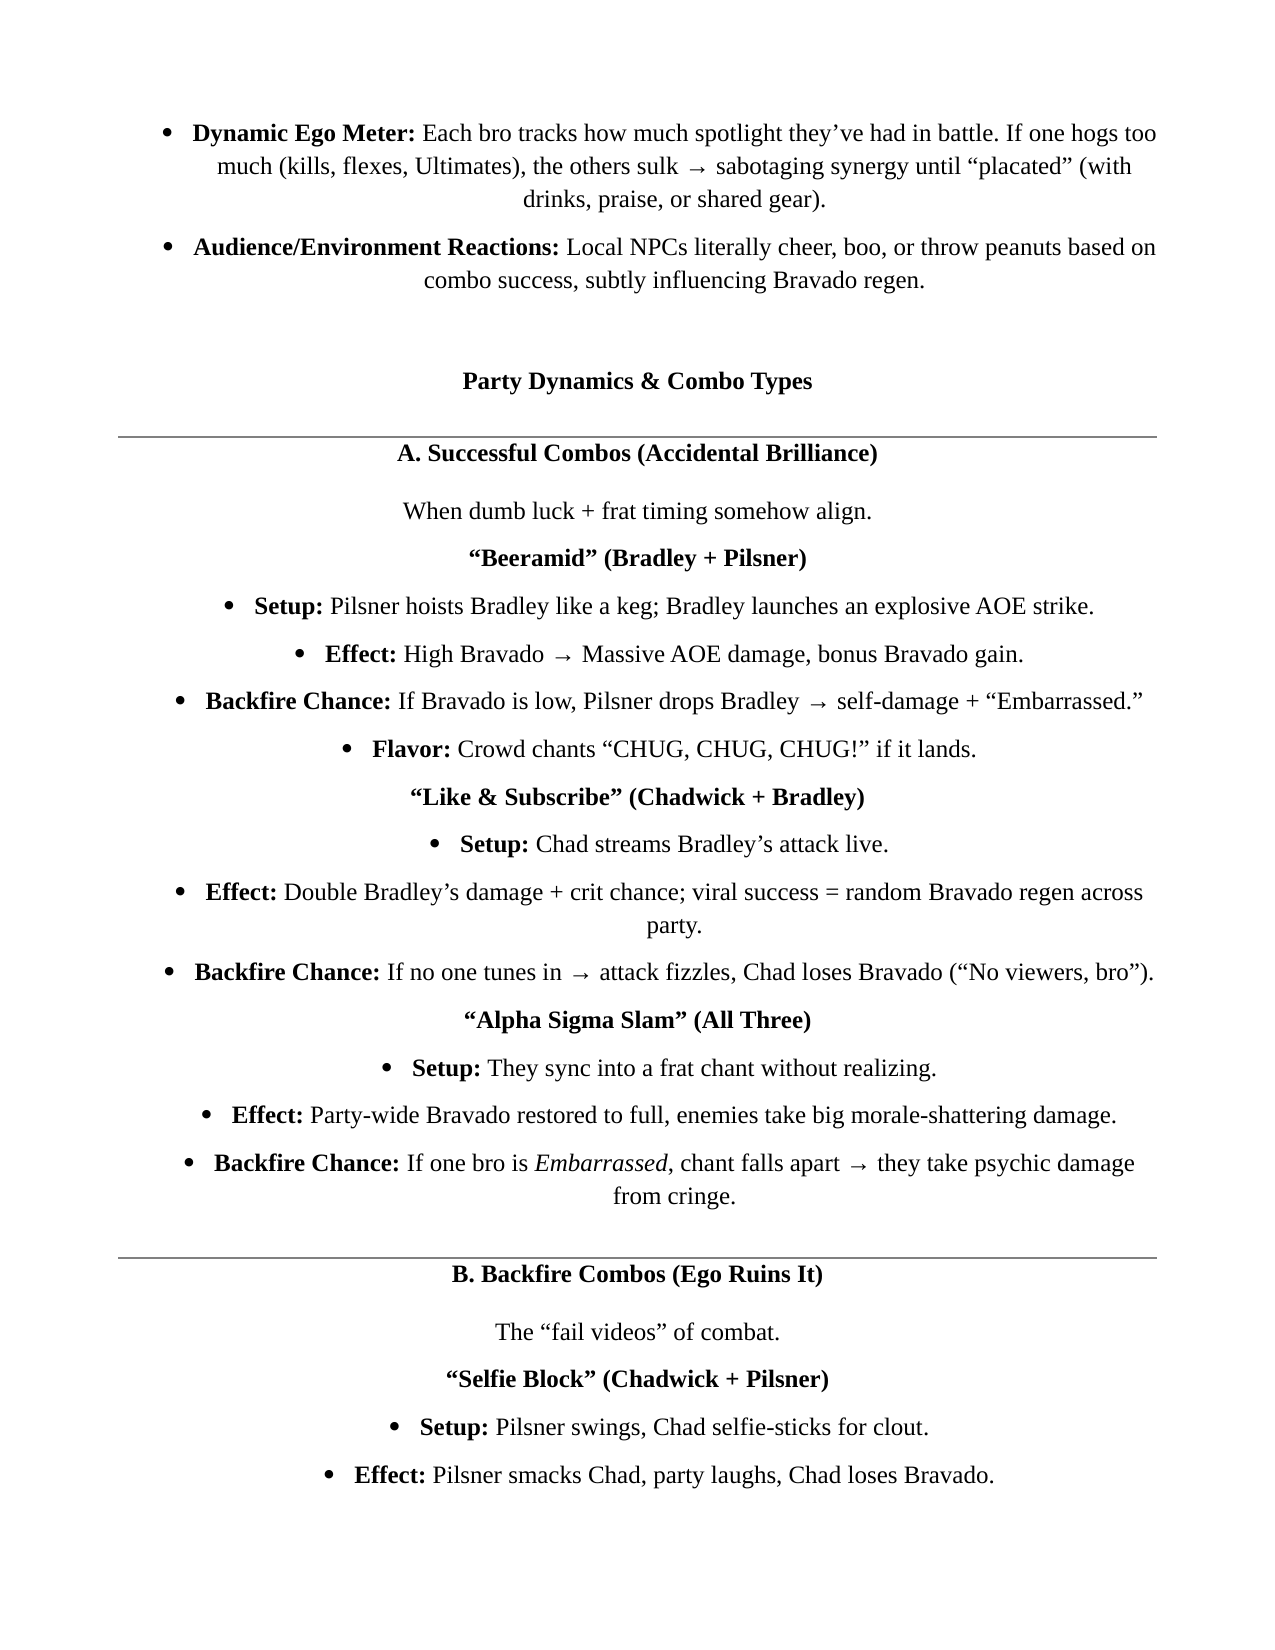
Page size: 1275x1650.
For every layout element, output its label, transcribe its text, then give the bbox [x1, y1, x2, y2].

subtitle B. Backfire Combos (Ego Ruins It) [118, 1259, 1157, 1287]
text “Beeramid” (Bradley + Pilsner) [118, 543, 1157, 572]
list Setup: They sync into a frat chant without realizing. [162, 1053, 1157, 1081]
list Effect: Double Bradley’s damage + crit chance; viral success = random Bravado regen across party. [162, 877, 1157, 938]
text When dumb luck + frat timing somehow align. [118, 496, 1157, 525]
subtitle A. Successful Combos (Accidental Brilliance) [118, 438, 1157, 466]
list Audience/Environment Reactions: Local NPCs literally cheer, boo, or throw peanuts based on combo success, subtly influencing Bravado regen. [162, 232, 1157, 293]
list Backfire Chance: If no one tunes in → attack fizzles, Chad loses Bravado (“No viewers, bro”). [162, 957, 1157, 986]
text “Like & Subscribe” (Chadwick + Bradley) [118, 782, 1157, 810]
text The “fail videos” of combat. [118, 1317, 1157, 1346]
list Setup: Pilsner hoists Bradley like a keg; Bradley launches an explosive AOE strike. [162, 591, 1157, 620]
list Setup: Pilsner swings, Chad selfie-sticks for clout. [162, 1412, 1157, 1441]
list Setup: Chad streams Bradley’s attack live. [162, 829, 1157, 858]
list Backfire Chance: If one bro is Embarrassed, chant falls apart → they take psychic damage from cringe. [162, 1148, 1157, 1209]
list Backfire Chance: If Bravado is low, Pilsner drops Bradley → self-damage + “Embarrassed.” [162, 686, 1157, 715]
list Effect: Party-wide Bravado restored to full, enemies take big morale-shattering damage. [162, 1100, 1157, 1129]
list Flavor: Crowd chants “CHUG, CHUG, CHUG!” if it lands. [162, 734, 1157, 763]
list Dynamic Ego Meter: Each bro tracks how much spotlight they’ve had in battle. If one hogs too much (kills, flexes, Ultimates), the others sulk → sabotaging synergy until “placated” (with drinks, praise, or shared gear). [162, 118, 1157, 213]
list Effect: Pilsner smacks Chad, party laughs, Chad loses Bravado. [162, 1460, 1157, 1488]
text “Alpha Sigma Slam” (All Three) [118, 1005, 1157, 1034]
text “Selfie Block” (Chadwick + Pilsner) [118, 1364, 1157, 1393]
subtitle Party Dynamics & Combo Types [118, 366, 1157, 395]
list Effect: High Bravado → Massive AOE damage, bonus Bravado gain. [162, 639, 1157, 667]
